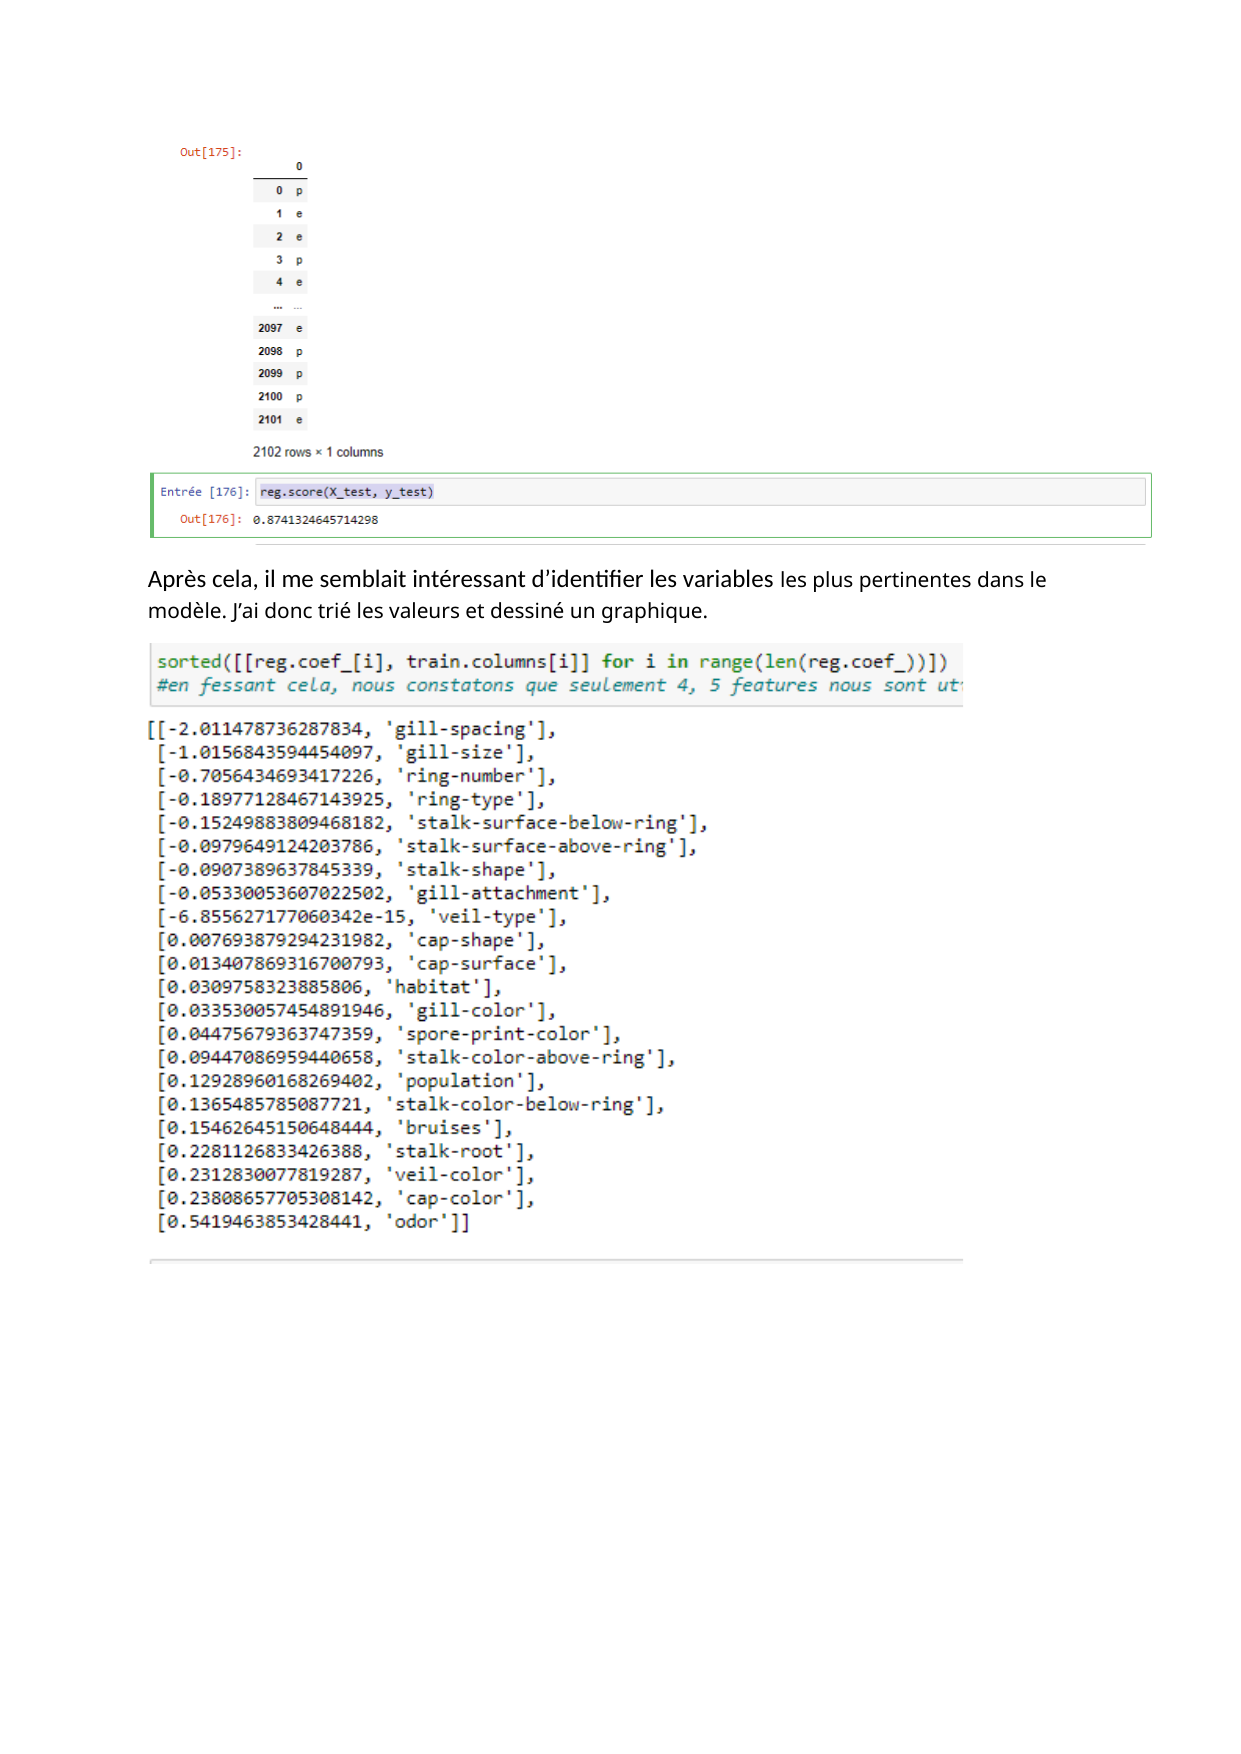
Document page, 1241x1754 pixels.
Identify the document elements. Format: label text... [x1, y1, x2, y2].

picture [147, 147, 1157, 545]
text Après cela, il me semblait intéressant d’identifier les variables les plus pertinentes dans le modèle. J’ai donc trié les valeurs et dessiné un graphique. [148, 563, 1093, 624]
picture [147, 643, 964, 1264]
